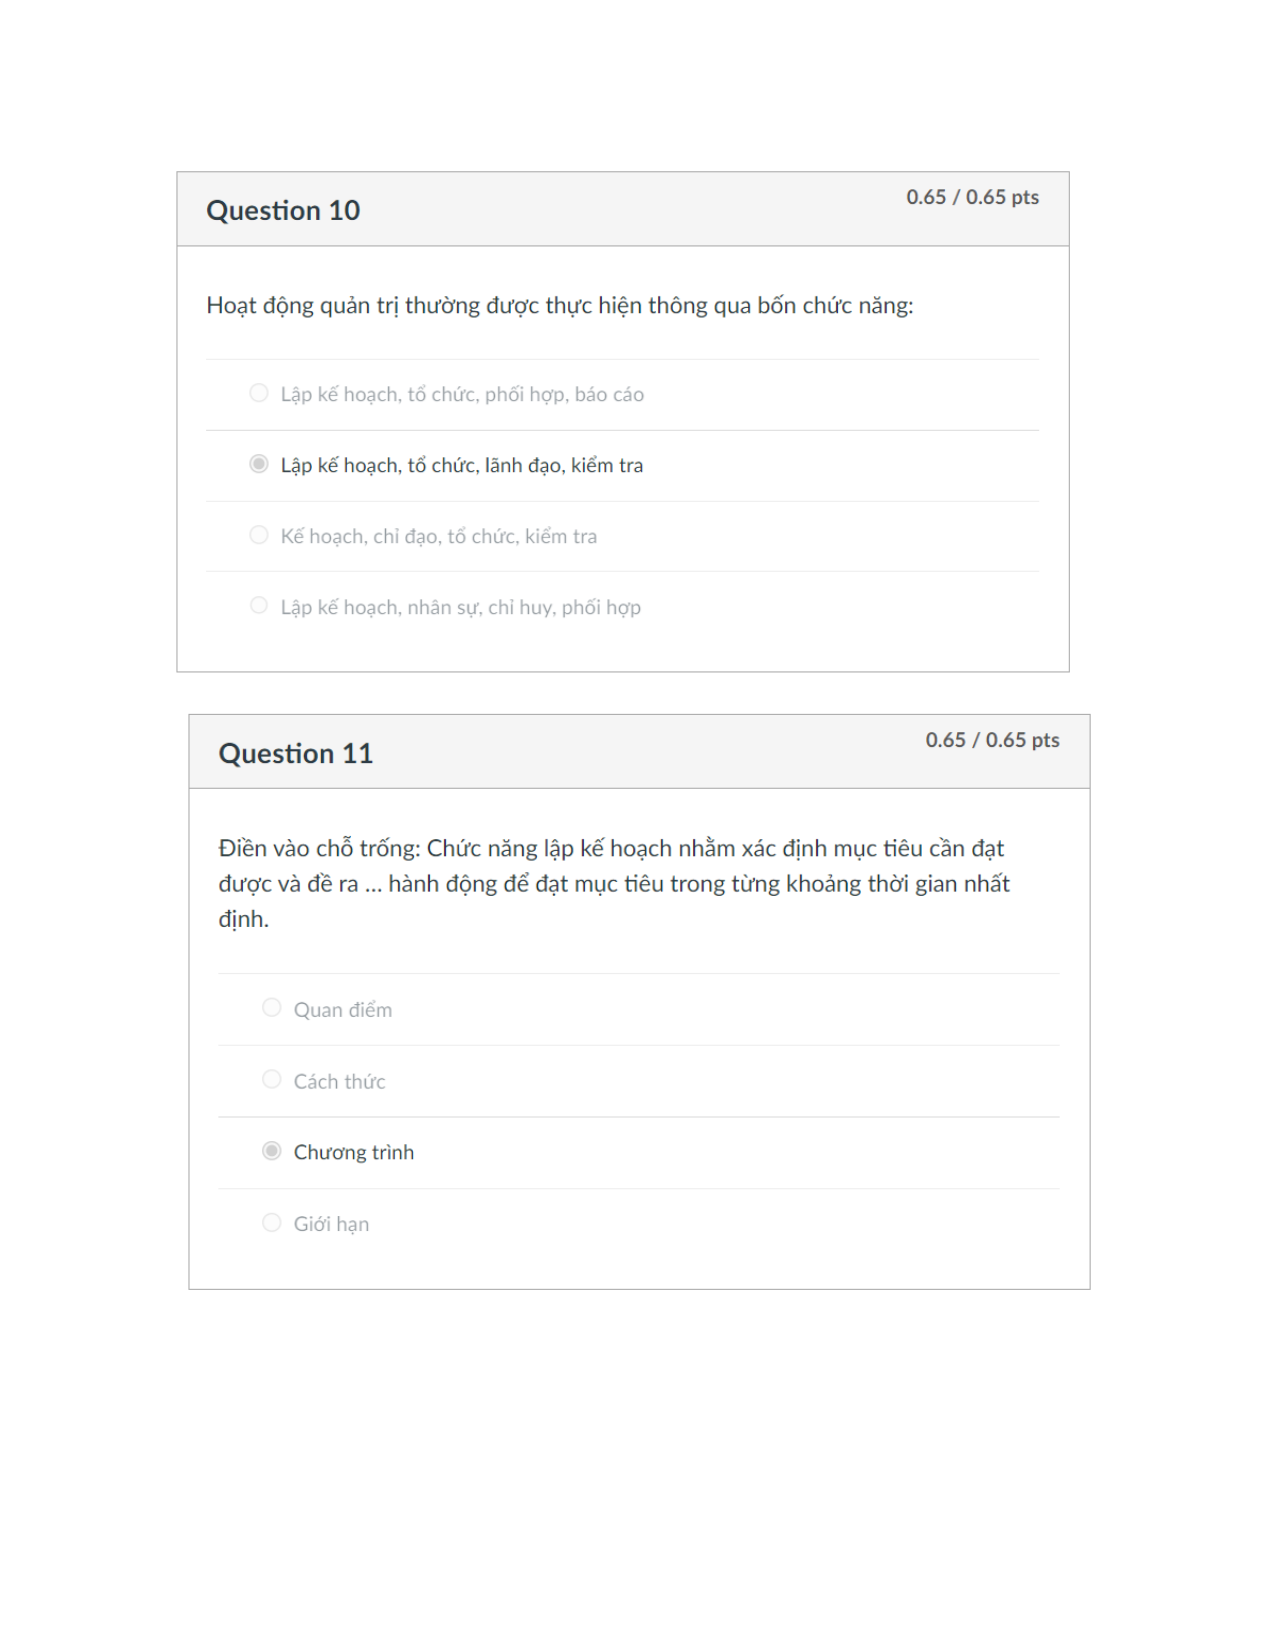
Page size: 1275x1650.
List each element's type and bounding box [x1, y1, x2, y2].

picture [150, 150, 1125, 699]
picture [150, 701, 1125, 1321]
